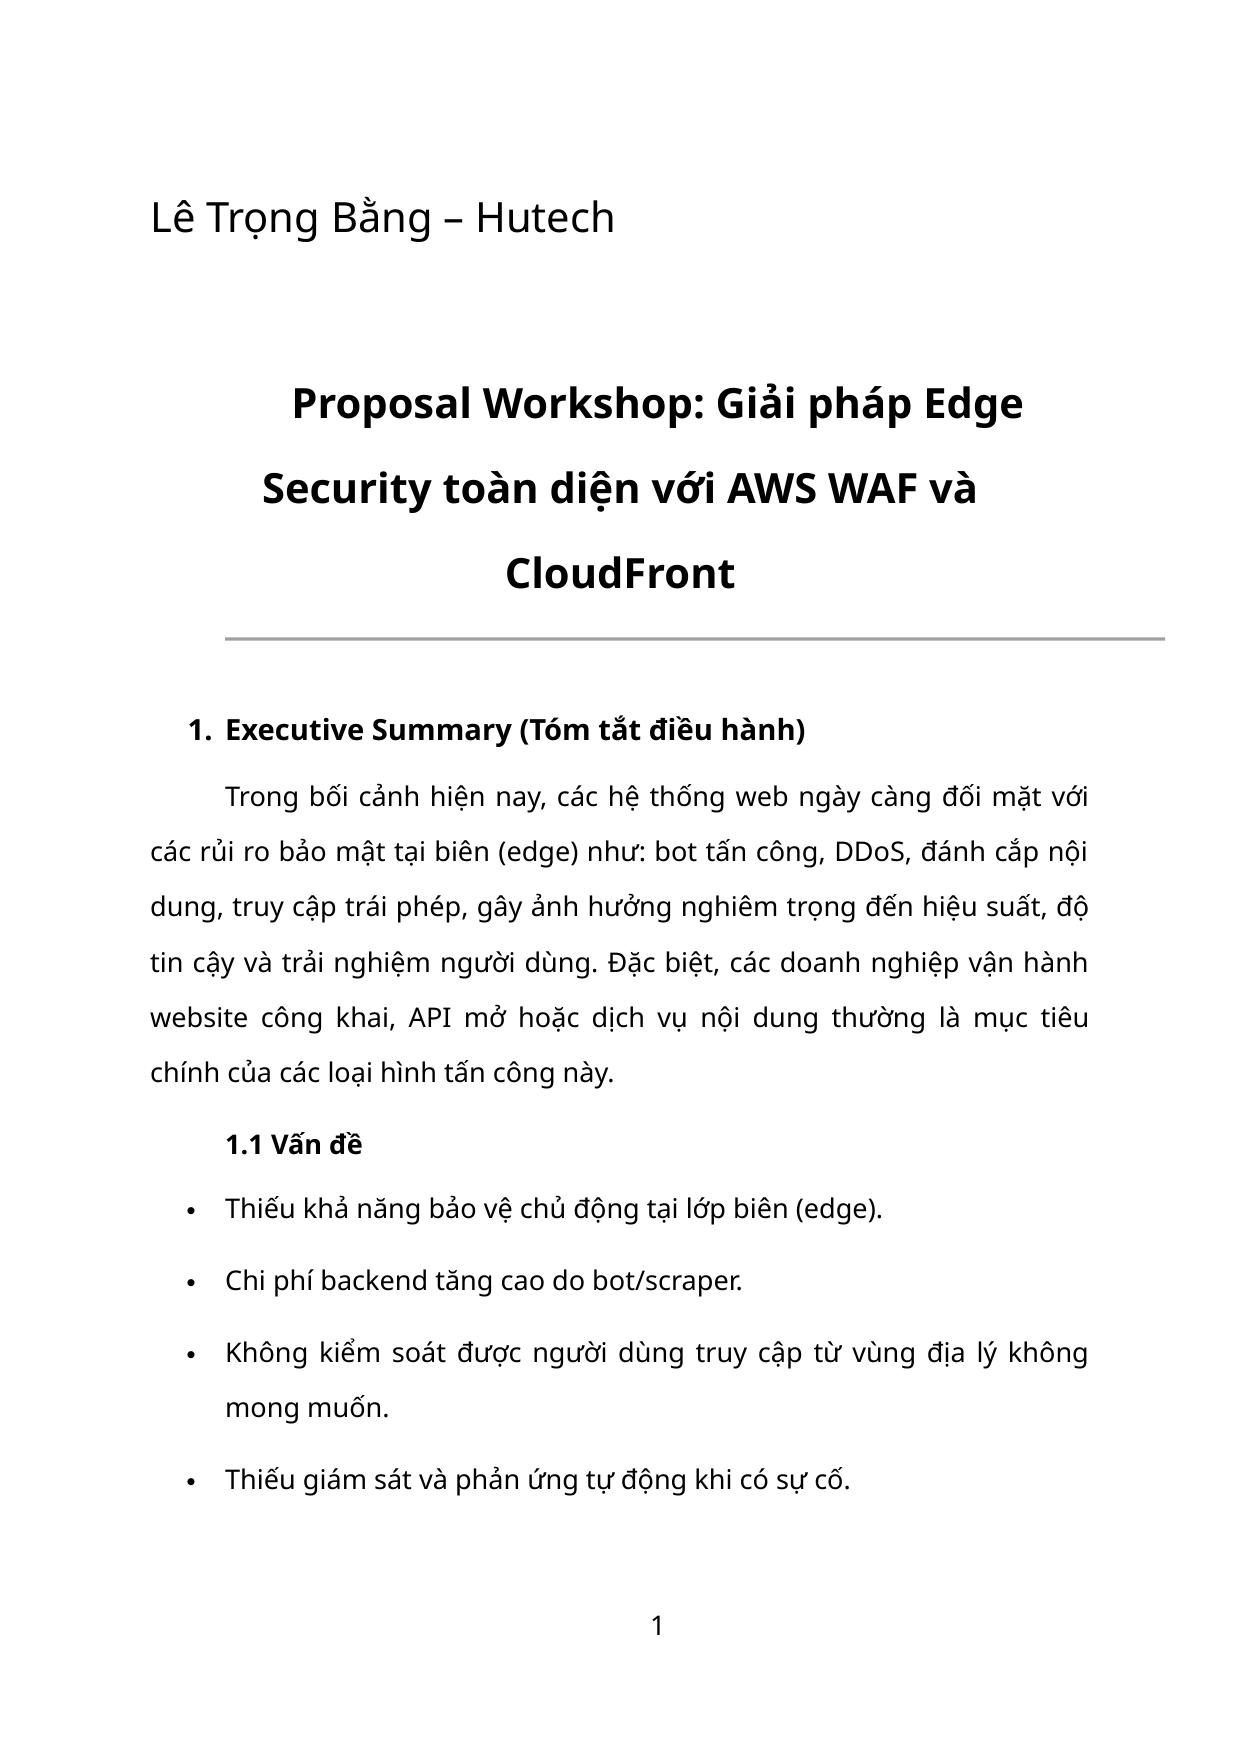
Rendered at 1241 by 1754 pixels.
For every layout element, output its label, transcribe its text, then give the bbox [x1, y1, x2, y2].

list Không kiểm soát được người dùng truy cập từ vùng địa lý không mong muốn. [187, 1333, 1090, 1426]
text Trong bối cảnh hiện nay, các hệ thống web ngày càng đối mặt với các rủi ro bảo mật tại biên (edge) như: bot tấn công, DDoS, đánh cắp nội dung, truy cập trái phép, gây ảnh hưởng nghiêm trọng đến hiệu suất, độ tin cậy và trải nghiệm người dùng. Đặc biệt, các doanh nghiệp vận hành website công khai, API mở hoặc dịch vụ nội dung thường là mục tiêu chính của các loại hình tấn công này. [150, 777, 1090, 1091]
subtitle Lê Trọng Bằng – Hutech [150, 187, 1090, 244]
list Chi phí backend tăng cao do bot/scraper. [187, 1261, 1090, 1298]
list Thiếu giám sát và phản ứng tự động khi có sự cố. [187, 1461, 1090, 1497]
subtitle Executive Summary (Tóm tắt điều hành) [187, 709, 1090, 749]
subtitle 1.1 Vấn đề [150, 1126, 1090, 1163]
subtitle Proposal Workshop: Giải pháp Edge Security toàn diện với AWS WAF và CloudFront [150, 374, 1090, 601]
list Thiếu khả năng bảo vệ chủ động tại lớp biên (edge). [187, 1189, 1090, 1226]
